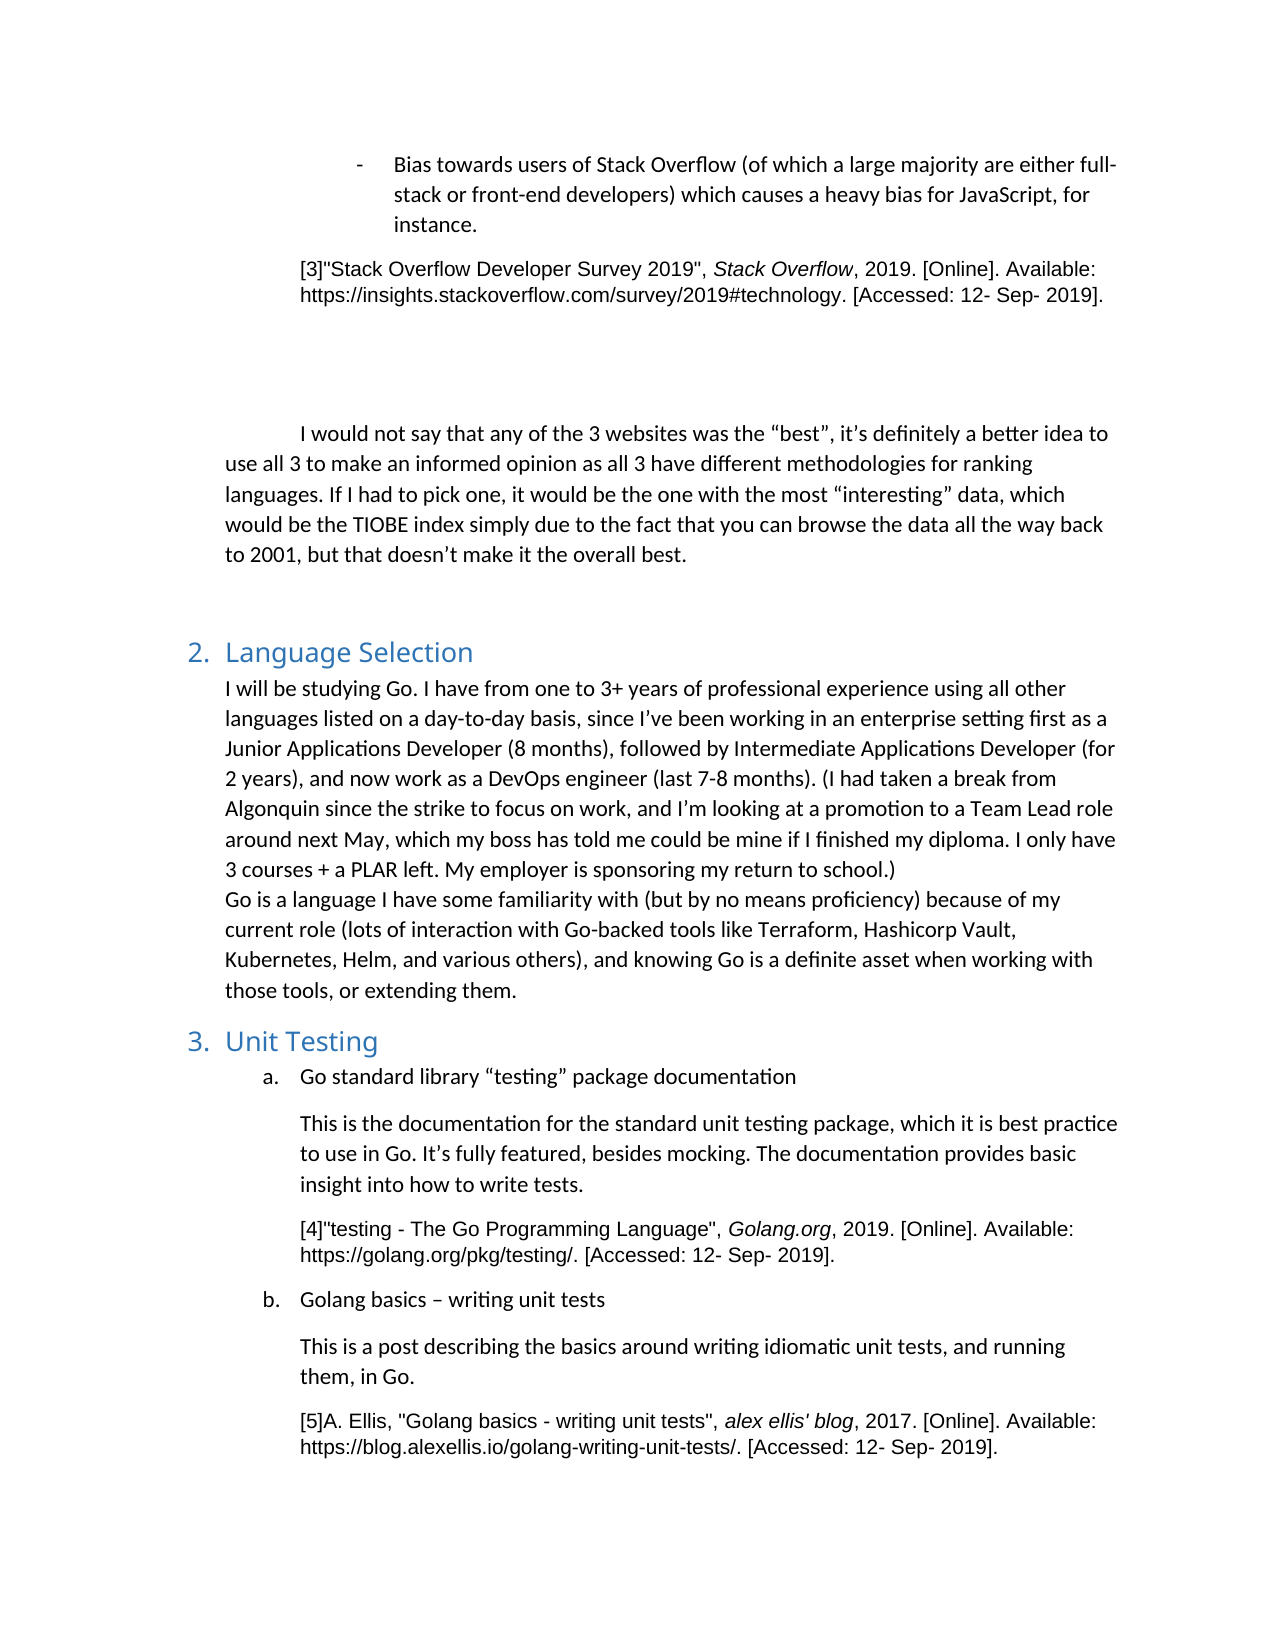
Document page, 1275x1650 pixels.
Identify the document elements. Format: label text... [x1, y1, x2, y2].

text This is the documentation for the standard unit testing package, which it is best practice to use in Go. It’s fully featured, besides mocking. The documentation provides basic insight into how to write tests. [300, 1109, 1125, 1198]
list Golang basics – writing unit tests [262, 1285, 1125, 1313]
text This is a post describing the basics around writing idiomatic unit tests, and running them, in Go. [300, 1332, 1125, 1390]
list Go is a language I have some familiarity with (but by no means proficiency) because of my current role (lots of interaction with Go-backed tools like Terraform, Hashicorp Vault, Kubernetes, Helm, and various others), and knowing Go is a definite asset when working with those tools, or extending them. [225, 885, 1125, 1004]
subtitle Unit Testing [187, 1023, 1125, 1059]
text I would not say that any of the 3 websites was the “best”, it’s definitely a better idea to use all 3 to make an informed opinion as all 3 have different methodologies for ranking languages. If I had to pick one, it would be the one with the most “interesting” data, which would be the TIOBE index simply due to the fact that you can browse the data all the way back to 2001, but that doesn’t make it the overall best. [225, 419, 1125, 568]
subtitle Language Selection [187, 634, 1125, 671]
list Bias towards users of Stack Overflow (of which a large majority are either full-stack or front-end developers) which causes a heavy bias for JavaScript, for instance. [356, 150, 1125, 238]
text [4]"testing - The Go Programming Language", Golang.org, 2019. [Online]. Available: https://golang.org/pkg/testing/. [Accessed: 12- Sep- 2019]. [300, 1217, 1125, 1266]
list Go standard library “testing” package documentation [262, 1062, 1125, 1091]
text [5]A. Ellis, "Golang basics - writing unit tests", alex ellis' blog, 2017. [Online]. Available: https://blog.alexellis.io/golang-writing-unit-tests/. [Accessed: 12- Sep- 2019]. [300, 1409, 1125, 1459]
list I will be studying Go. I have from one to 3+ years of professional experience using all other languages listed on a day-to-day basis, since I’ve been working in an enterprise setting first as a Junior Applications Developer (8 months), followed by Intermediate Applications Developer (for 2 years), and now work as a DevOps engineer (last 7-8 months). (I had taken a break from Algonquin since the strike to focus on work, and I’m looking at a promotion to a Team Lead role around next May, which my boss has told me could be mine if I finished my diploma. I only have 3 courses + a PLAR left. My employer is sponsoring my return to school.) [225, 674, 1125, 883]
text [3]"Stack Overflow Developer Survey 2019", Stack Overflow, 2019. [Online]. Available: https://insights.stackoverflow.com/survey/2019#technology. [Accessed: 12- Sep- 2019]. [300, 257, 1125, 307]
